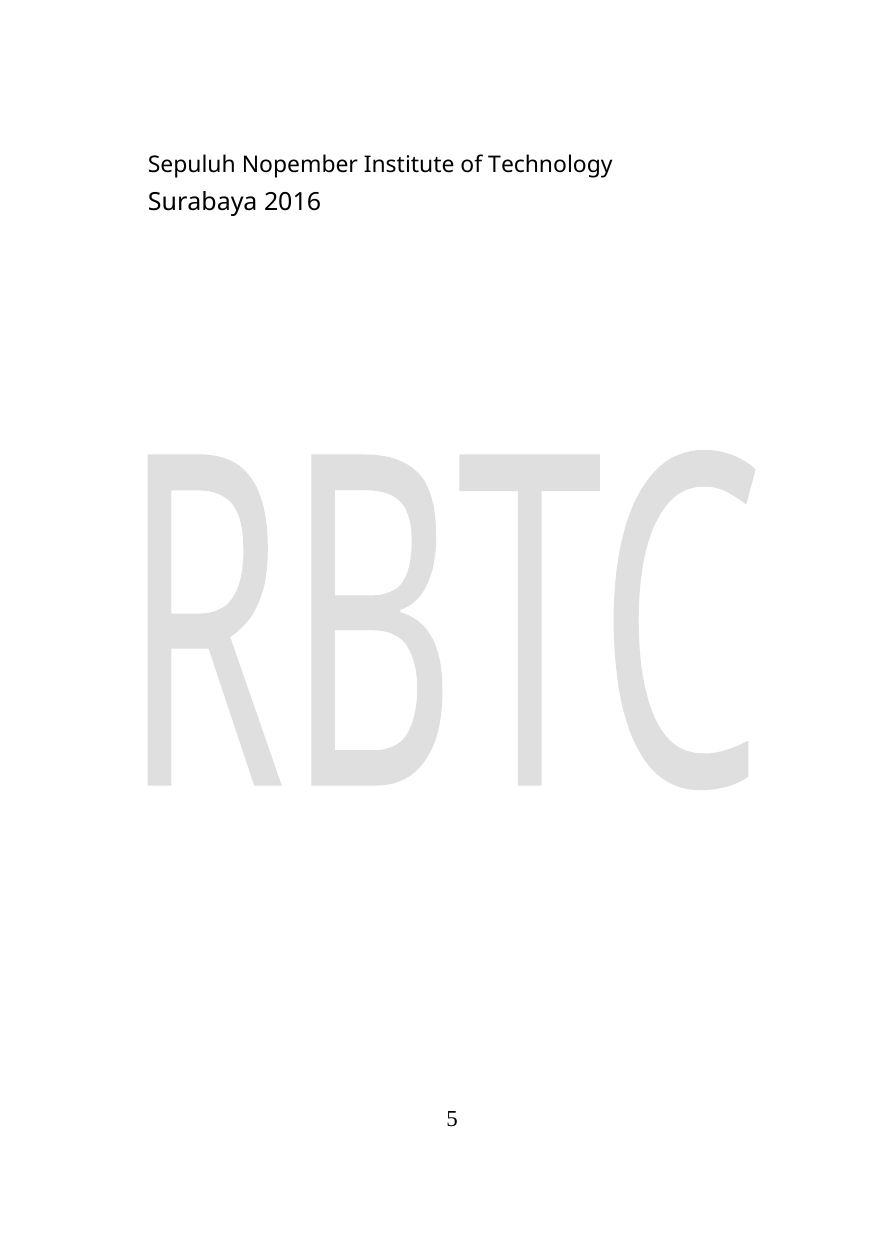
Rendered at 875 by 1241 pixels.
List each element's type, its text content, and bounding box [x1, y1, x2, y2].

text Sepuluh Nopember Institute of Technology [148, 148, 756, 179]
text Surabaya 2016 [148, 184, 756, 218]
